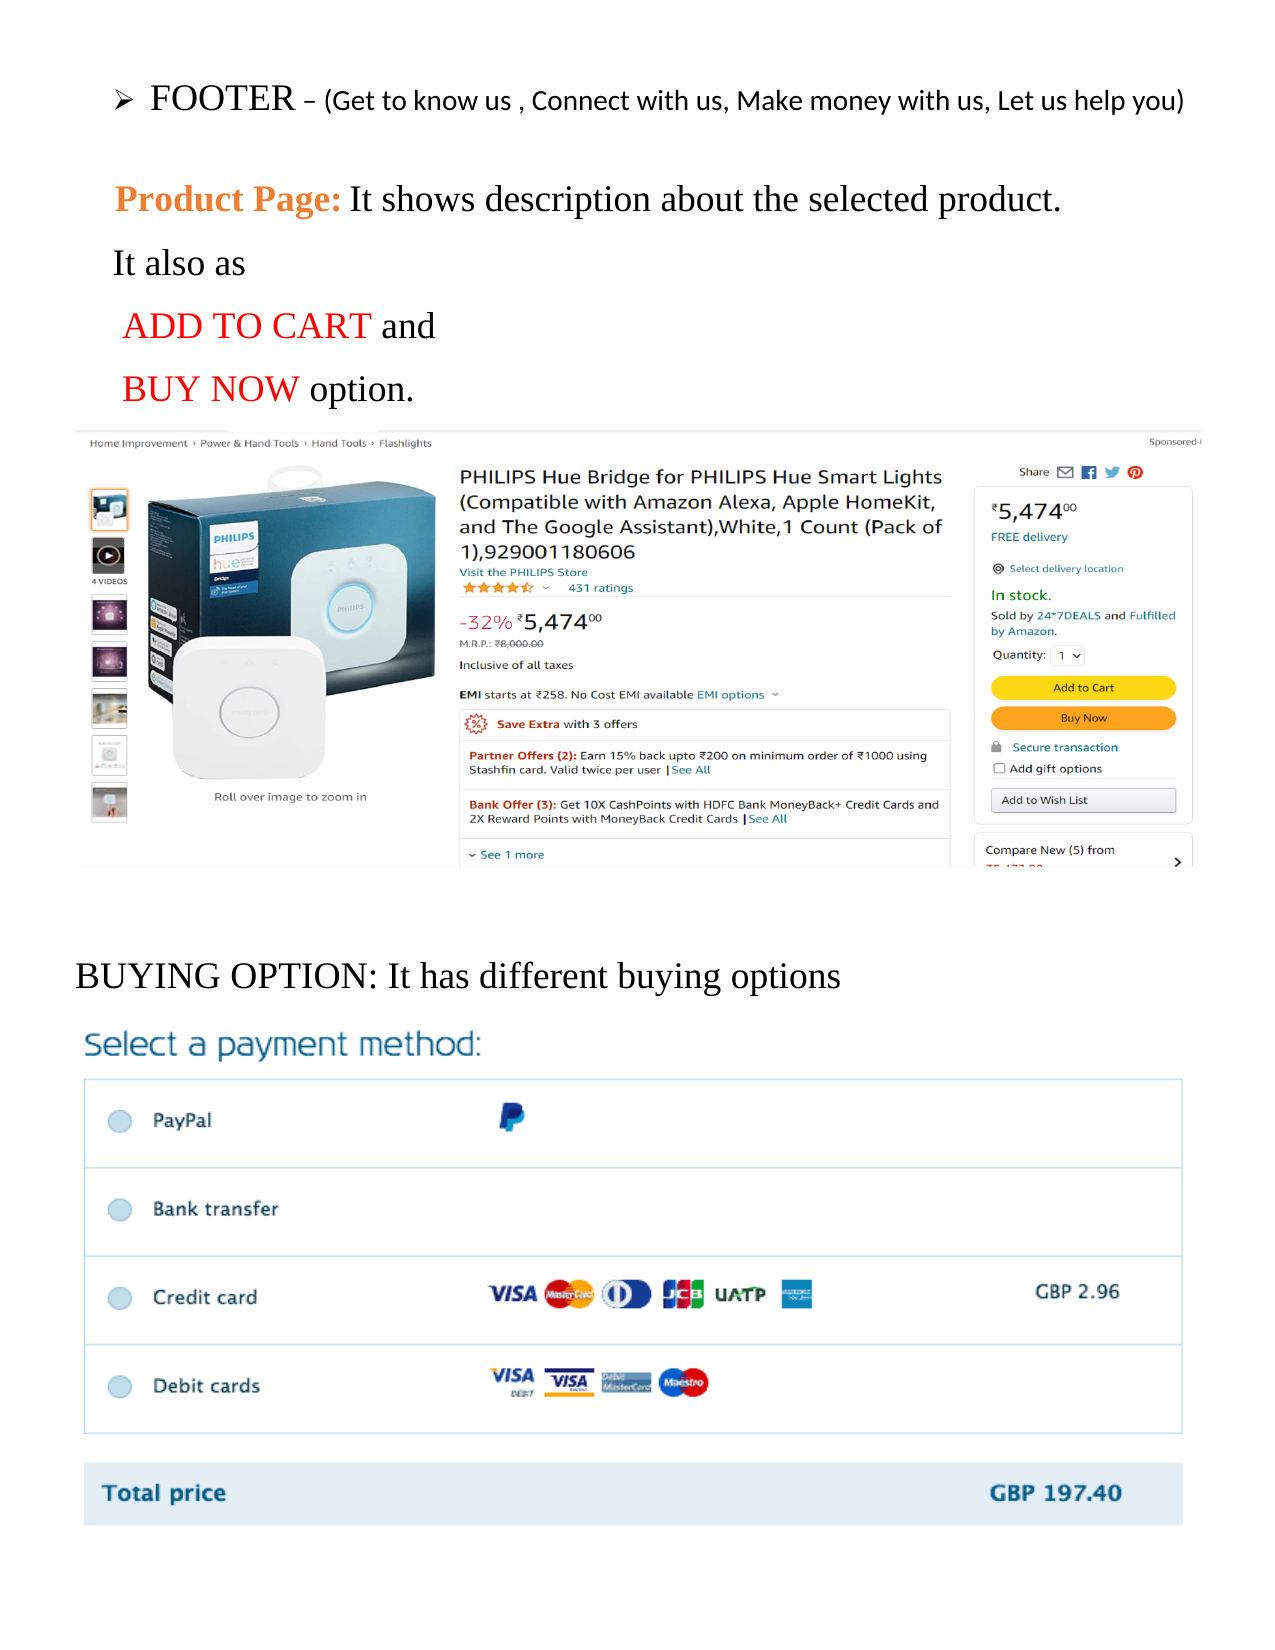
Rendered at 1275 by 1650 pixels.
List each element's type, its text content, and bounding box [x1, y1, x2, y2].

text It also as [75, 240, 1200, 283]
text Product Page: It shows description about the selected product. [75, 177, 1200, 220]
text ADD TO CART and [75, 303, 1200, 346]
picture [75, 430, 1202, 867]
text BUYING OPTION: It has different buying options [75, 954, 1200, 997]
picture [75, 1017, 1200, 1544]
text BUY NOW option. [75, 366, 1200, 409]
list FOOTER – (Get to know us , Connect with us, Make money with us, Let us help you) [112, 75, 1200, 118]
